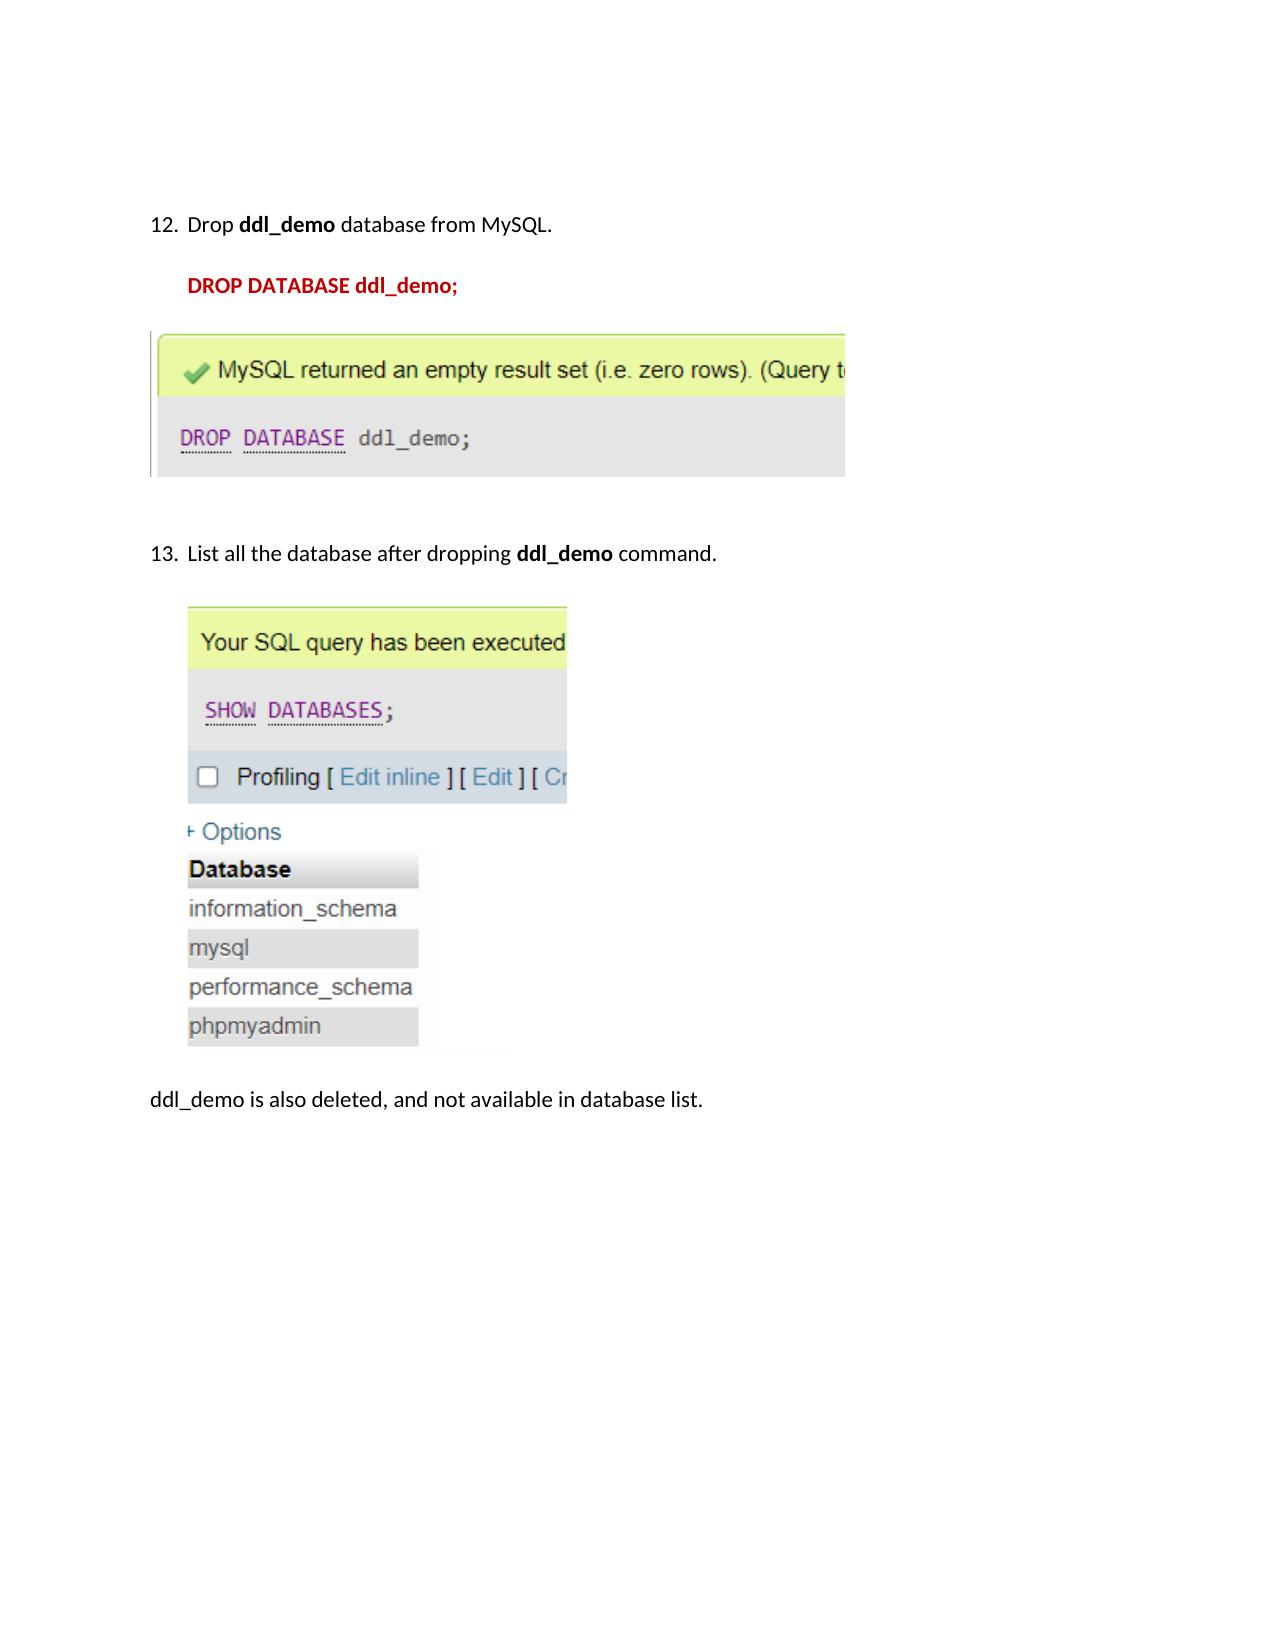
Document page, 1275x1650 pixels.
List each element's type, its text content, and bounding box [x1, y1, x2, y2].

text DROP DATABASE ddl_demo; [150, 271, 1125, 299]
list Drop ddl_demo database from MySQL. [150, 210, 1125, 238]
text ddl_demo is also deleted, and not available in database list. [150, 1085, 1125, 1113]
list List all the database after dropping ddl_demo command. [150, 539, 1125, 567]
picture [150, 331, 846, 477]
picture [187, 599, 568, 1053]
